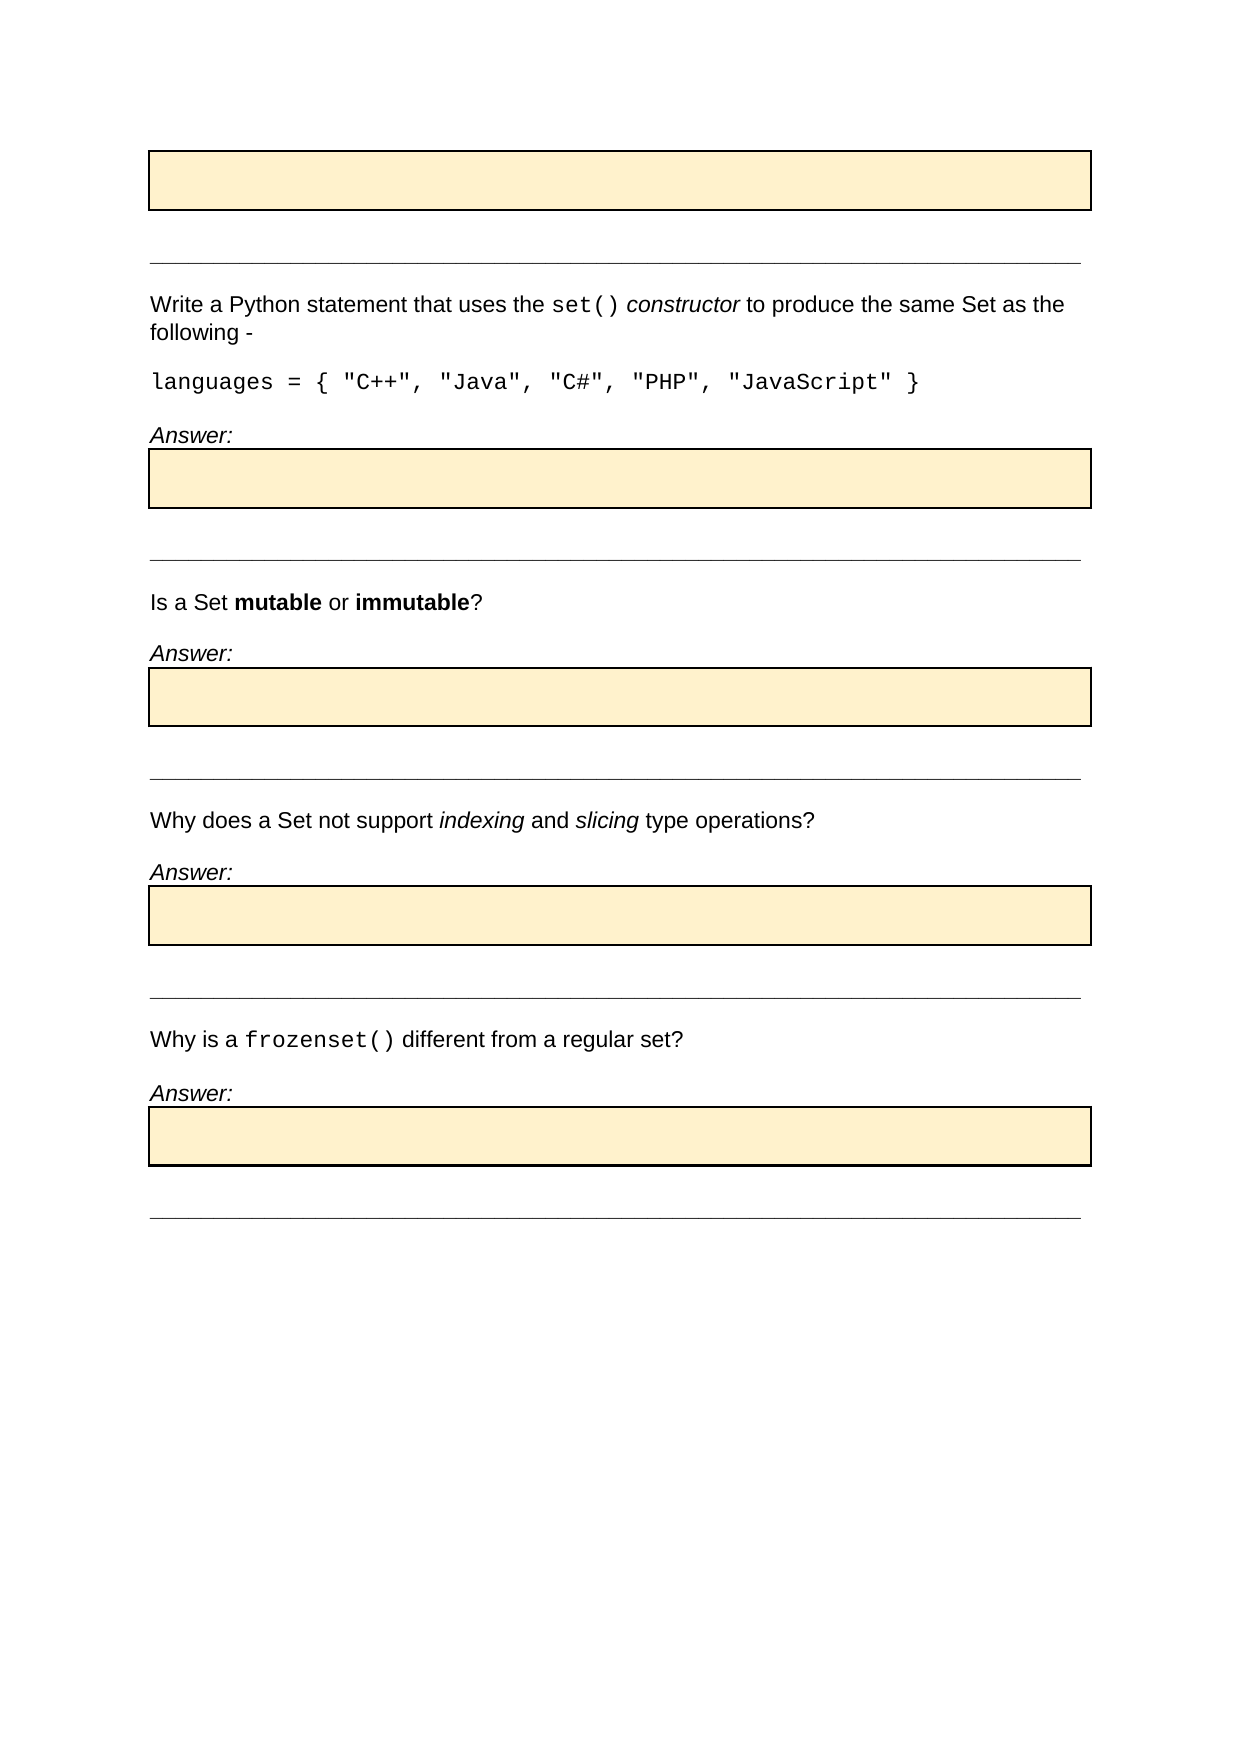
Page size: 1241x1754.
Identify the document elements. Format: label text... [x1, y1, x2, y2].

text Is a Set mutable or immutable? [150, 589, 1090, 615]
text Answer: [150, 422, 1090, 448]
text _________________________________________________________________________ [150, 756, 1090, 782]
text Why does a Set not support indexing and slicing type operations? [150, 807, 1090, 834]
text _________________________________________________________________________ [150, 537, 1090, 564]
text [150, 239, 1090, 266]
text Answer: [150, 640, 1090, 667]
text Why is a frozenset() different from a regular set? [150, 1026, 1090, 1054]
text _________________________________________________________________________ [150, 1195, 1090, 1222]
text Answer: [150, 859, 1090, 885]
text Answer: [150, 1079, 1090, 1106]
text languages = { "C++", "Java", "C#", "PHP", "JavaScript" } [150, 371, 1090, 397]
text Write a Python statement that uses the set() constructor to produce the same Set as the following - [150, 291, 1090, 346]
text _________________________________________________________________________ [150, 975, 1090, 1001]
